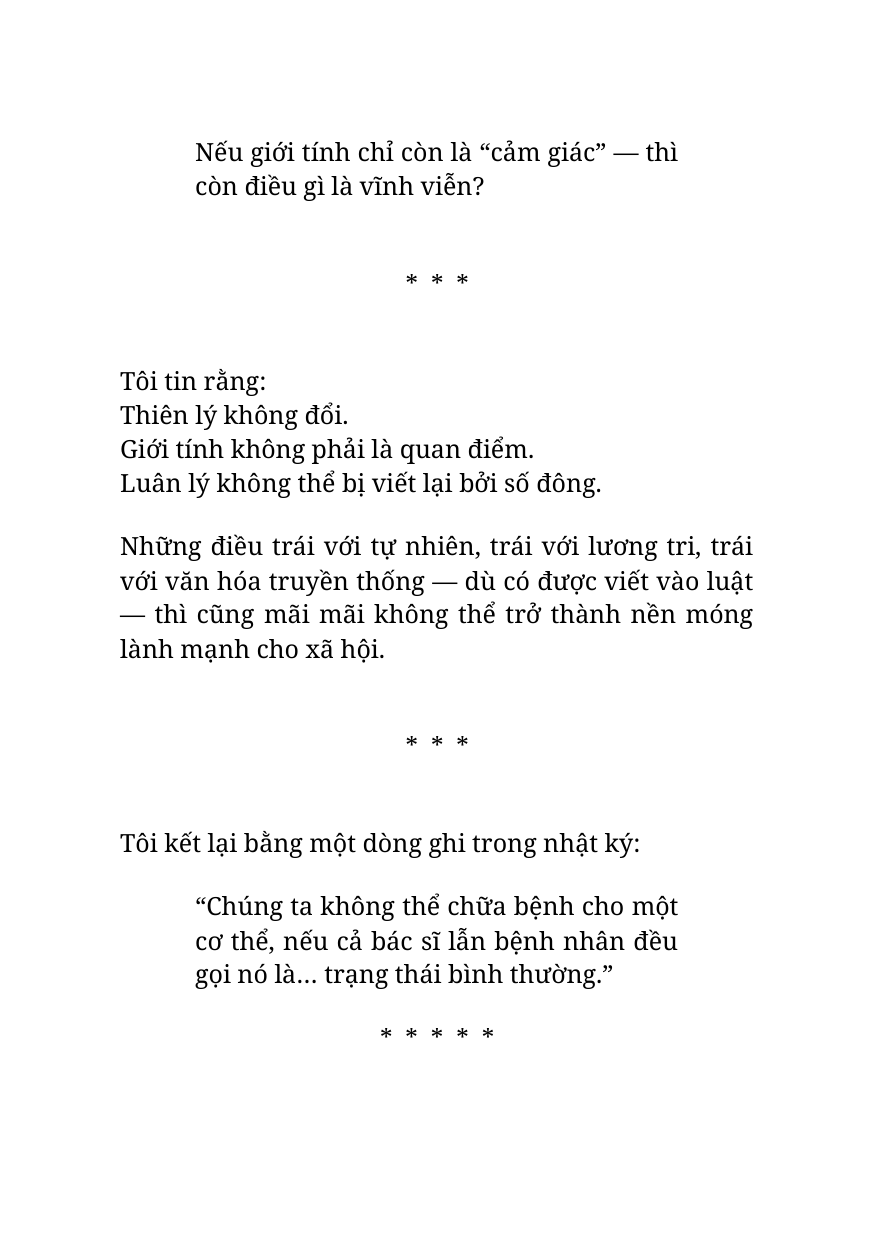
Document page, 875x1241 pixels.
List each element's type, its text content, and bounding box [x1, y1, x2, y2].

text Những điều trái với tự nhiên, trái với lương tri, trái với văn hóa truyền thống — dù có được viết vào luật — thì cũng mãi mãi không thể trở thành nền móng lành mạnh cho xã hội. [120, 529, 754, 665]
text Tôi tin rằng: Thiên lý không đổi. Giới tính không phải là quan điểm. Luân lý không thể bị viết lại bởi số đông. [120, 364, 754, 500]
text * * * * * [120, 1020, 754, 1054]
text * * * [120, 266, 754, 300]
text * * * [120, 728, 754, 763]
text “Chúng ta không thể chữa bệnh cho một cơ thể, nếu cả bác sĩ lẫn bệnh nhân đều gọi nó là… trạng thái bình thường.” [195, 889, 679, 991]
text Tôi kết lại bằng một dòng ghi trong nhật ký: [120, 826, 754, 860]
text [195, 135, 679, 203]
